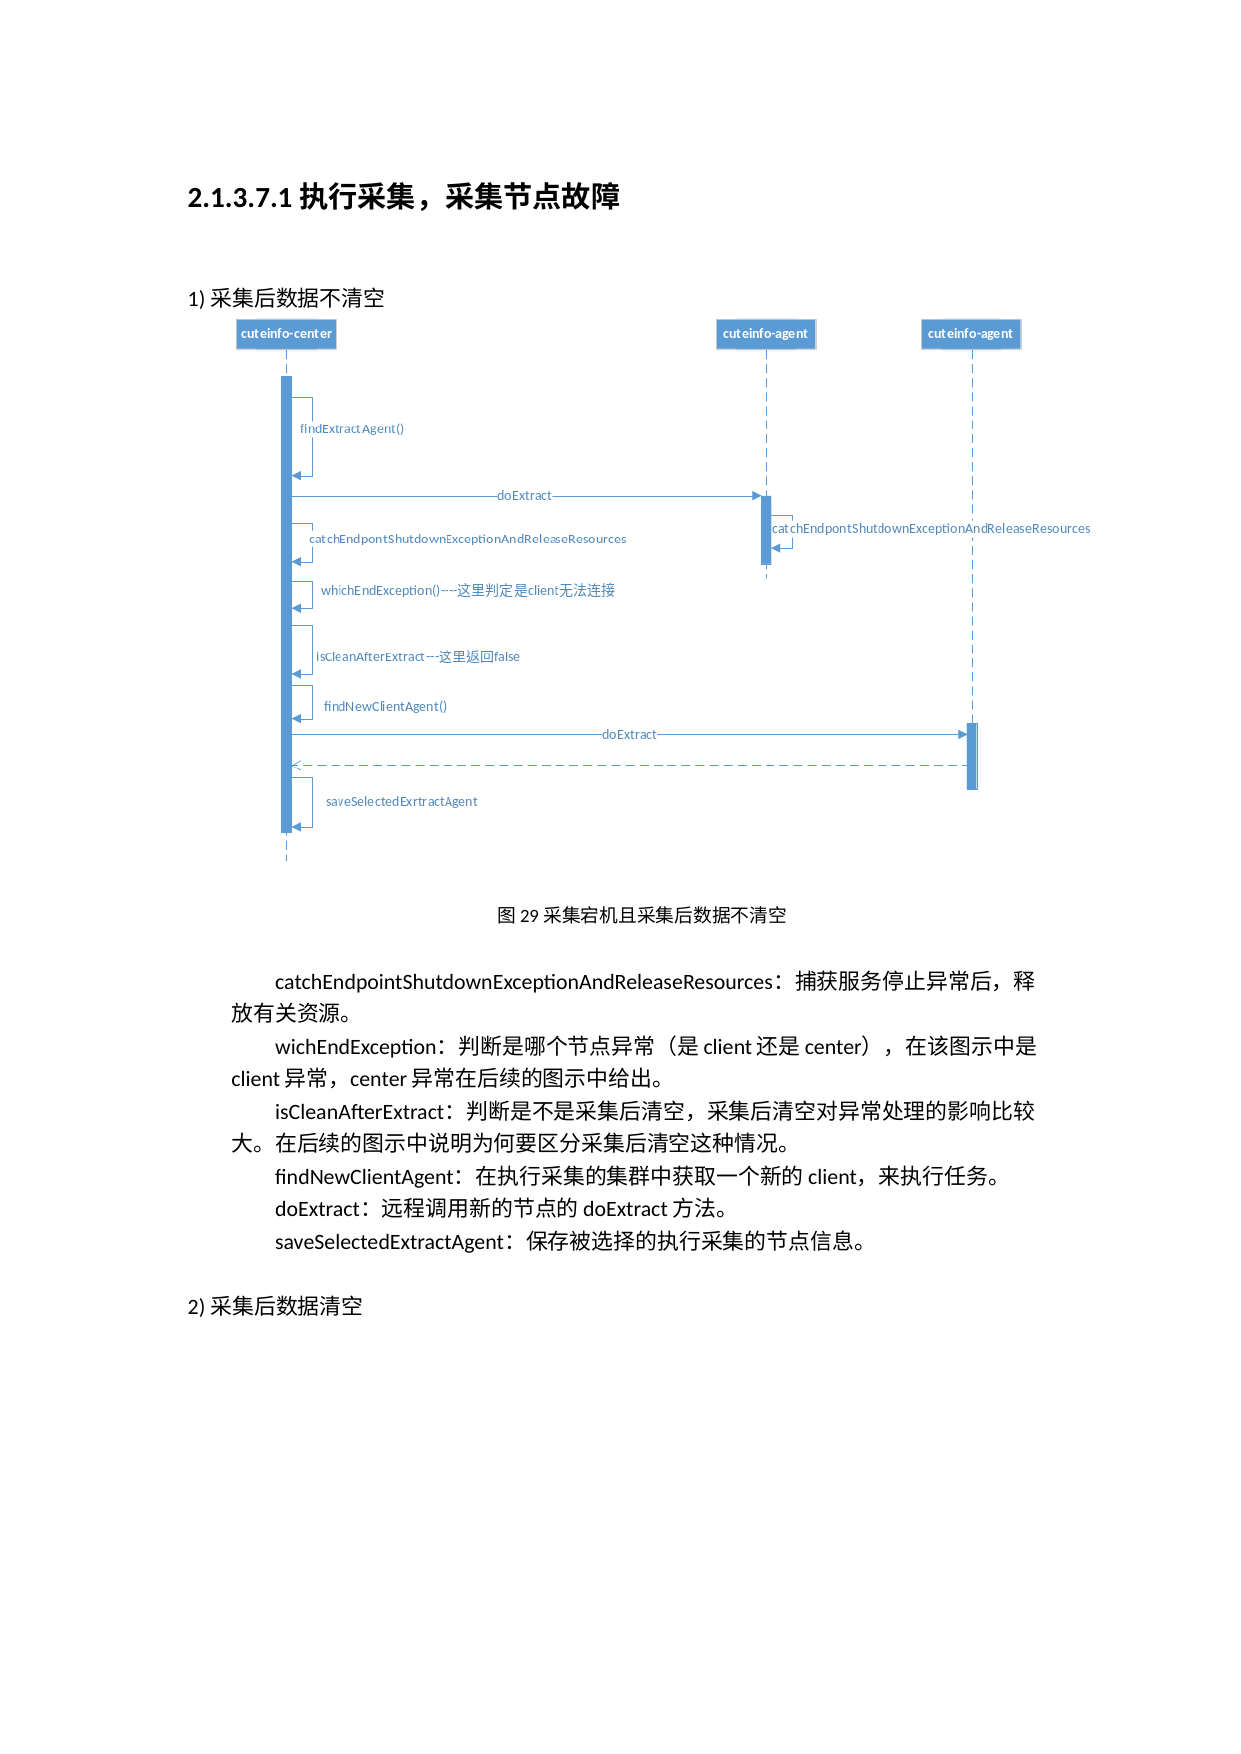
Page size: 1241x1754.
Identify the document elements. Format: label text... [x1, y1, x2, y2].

text saveSelectedExtractAgent：保存被选择的执行采集的节点信息。 [231, 1223, 1053, 1256]
text 1) 采集后数据不清空 [187, 281, 1053, 313]
text isCleanAfterExtract：判断是不是采集后清空，采集后清空对异常处理的影响比较大。在后续的图示中说明为何要区分采集后清空这种情况。 [231, 1093, 1053, 1158]
text findNewClientAgent：在执行采集的集群中获取一个新的client，来执行任务。 [231, 1158, 1053, 1191]
text doExtract：远程调用新的节点的doExtract方法。 [231, 1191, 1053, 1223]
text 图29 采集宕机且采集后数据不清空 [231, 313, 1053, 931]
text 2) 采集后数据清空 [187, 1288, 1053, 1321]
text catchEndpointShutdownExceptionAndReleaseResources：捕获服务停止异常后，释放有关资源。 [231, 963, 1053, 1028]
subtitle 2.1.3.7.1 执行采集，采集节点故障 [187, 162, 1053, 227]
text wichEndException：判断是哪个节点异常（是client还是center），在该图示中是client异常，center异常在后续的图示中给出。 [231, 1028, 1053, 1093]
